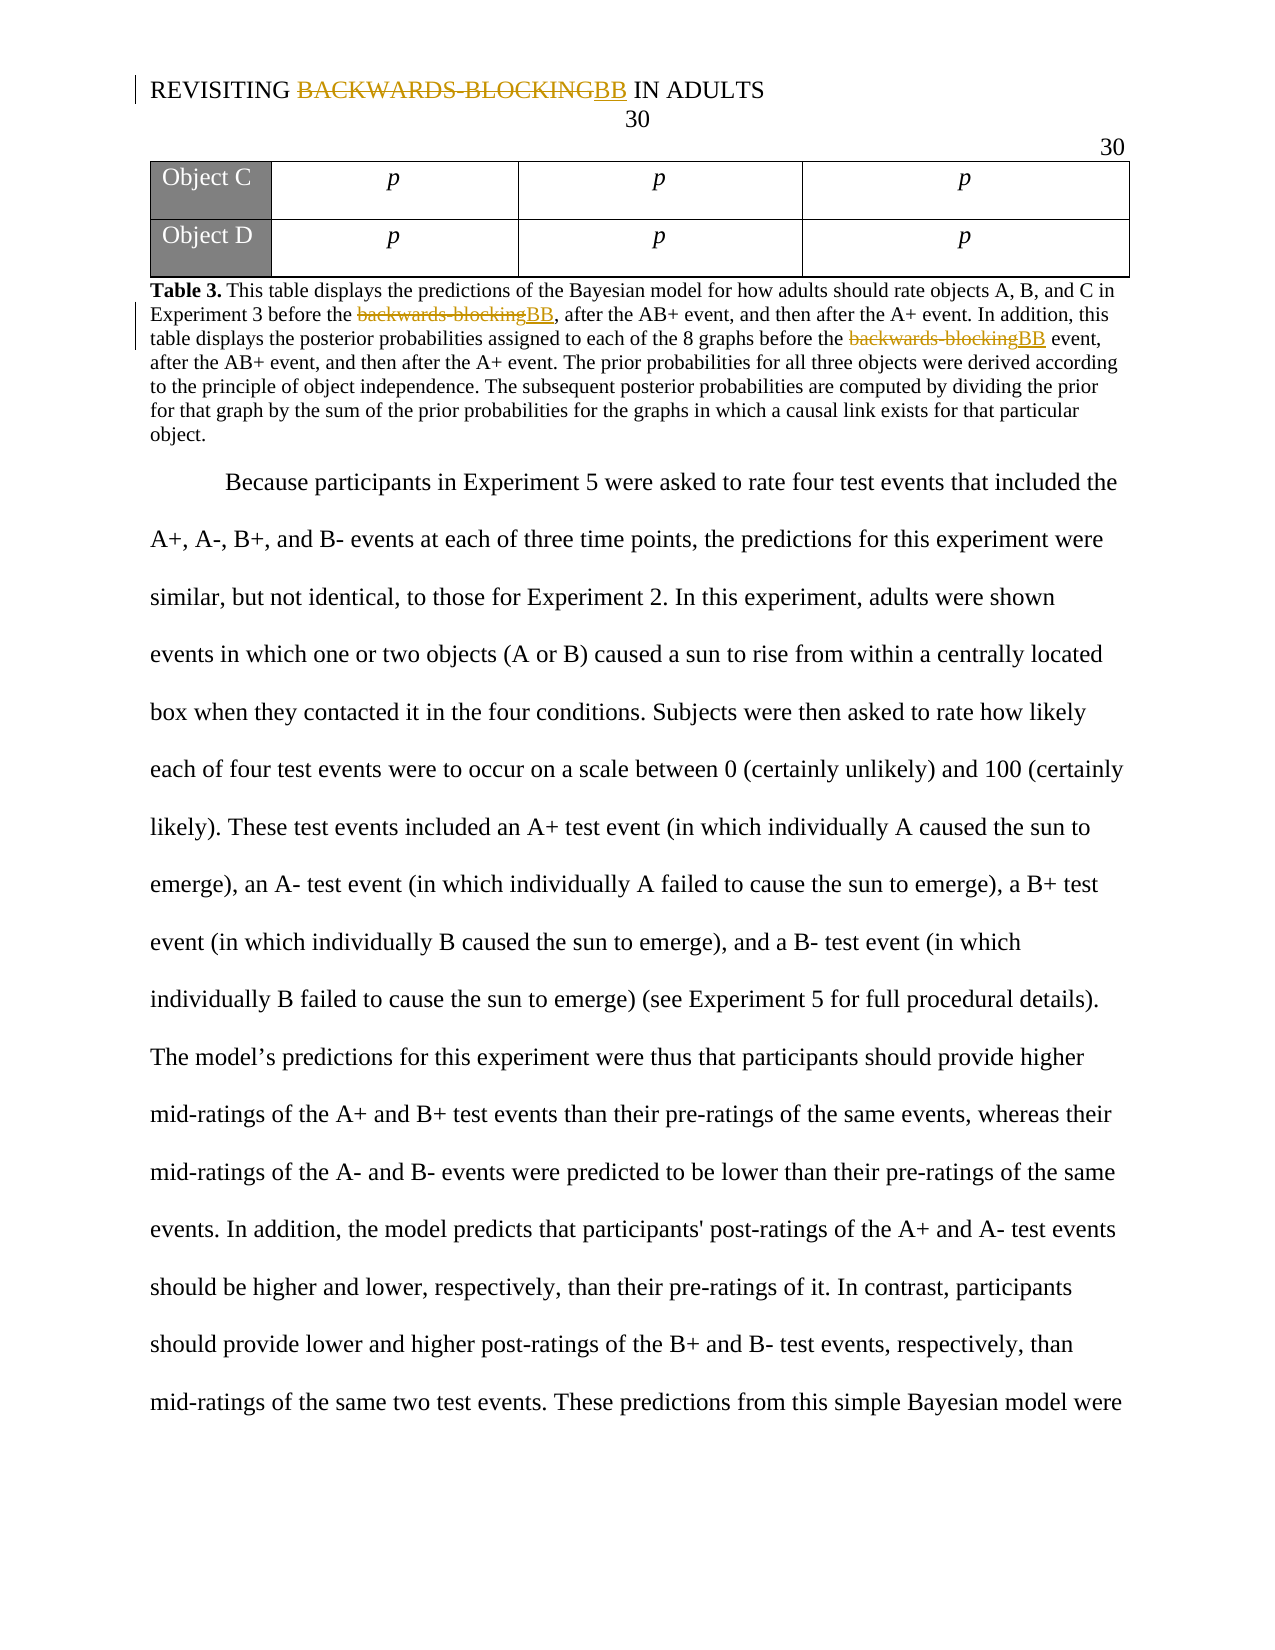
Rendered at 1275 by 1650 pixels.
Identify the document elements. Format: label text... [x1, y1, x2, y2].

table_cell p [803, 162, 1129, 219]
table_cell Object D [151, 220, 271, 276]
table_cell p [519, 162, 802, 219]
table_cell p [272, 220, 518, 276]
table_cell Object C [151, 162, 271, 219]
table_cell p [272, 162, 518, 219]
table_cell p [803, 220, 1129, 276]
table_cell p [519, 220, 802, 276]
